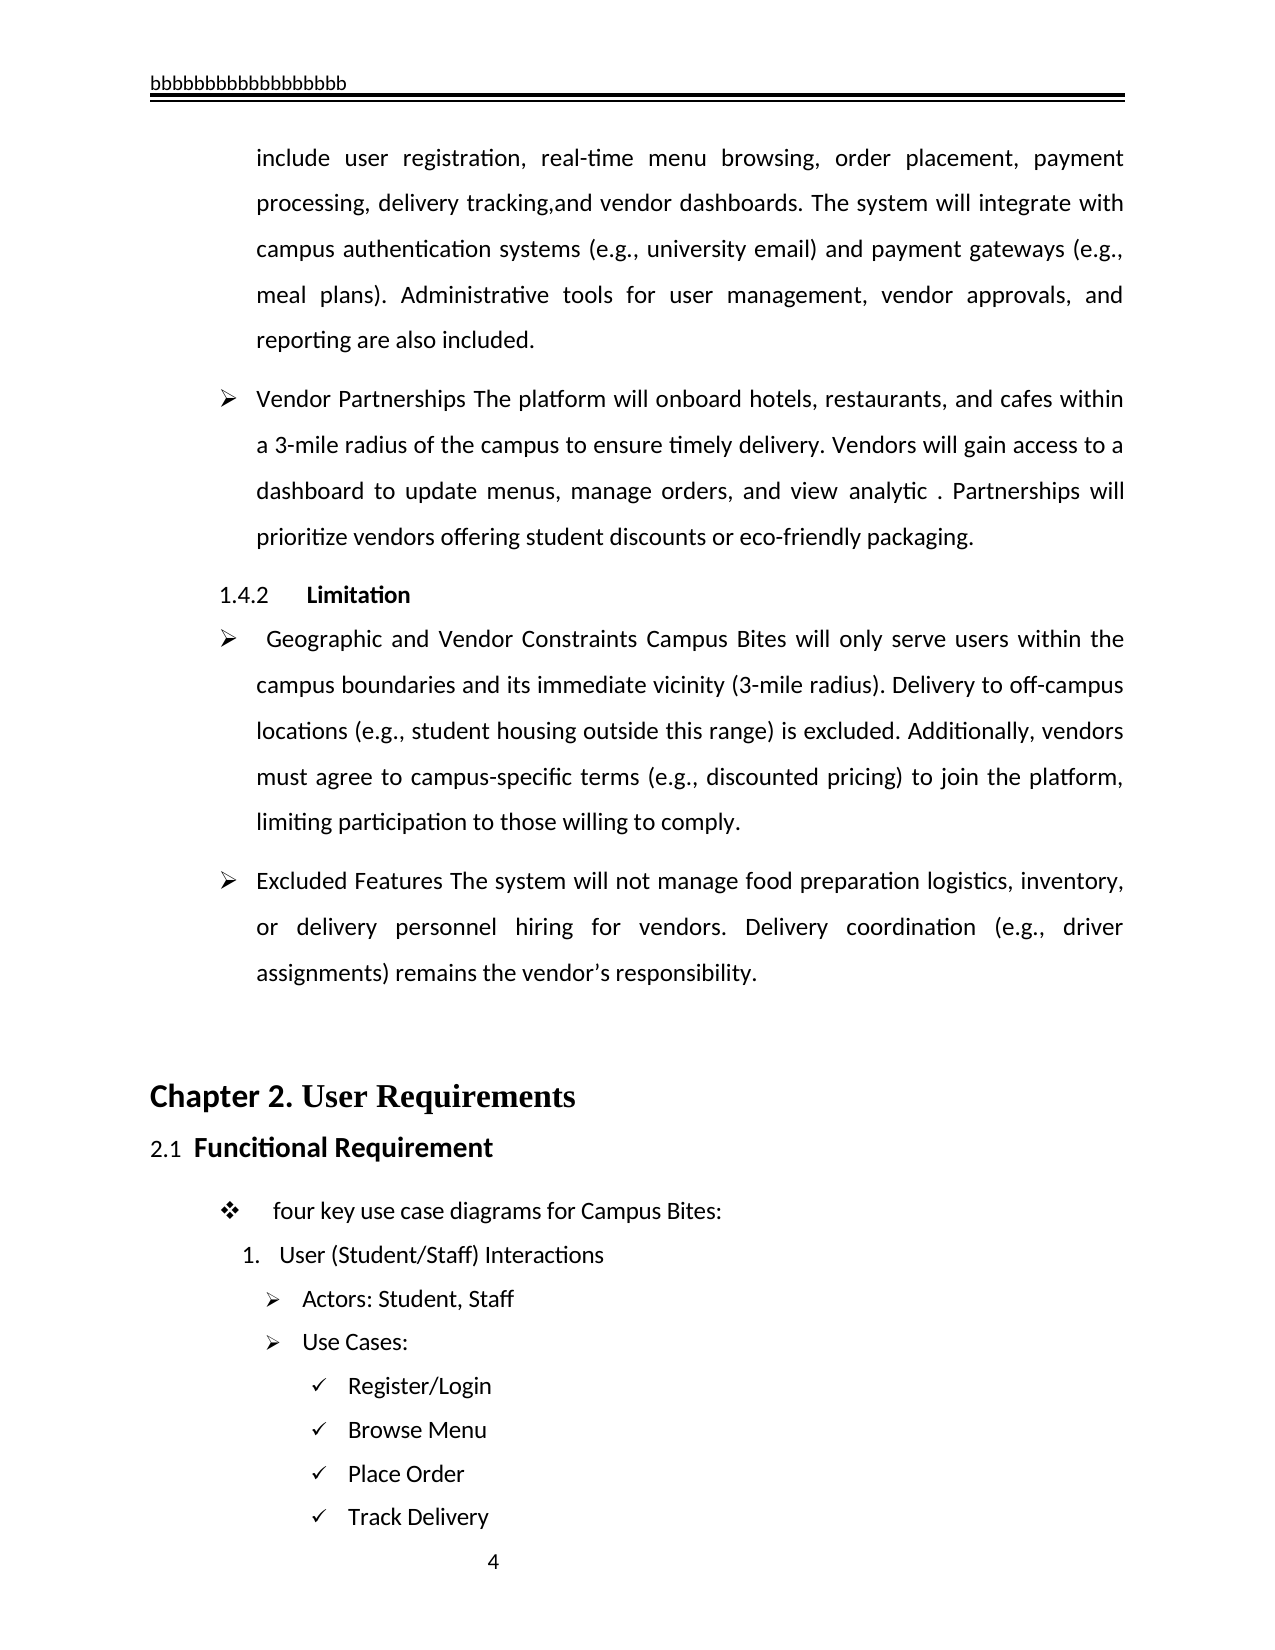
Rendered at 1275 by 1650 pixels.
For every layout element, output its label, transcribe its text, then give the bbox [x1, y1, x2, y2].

list Excluded Features The system will not manage food preparation logistics, inventory, or delivery personnel hiring for vendors. Delivery coordination (e.g., driver assignments) remains the vendor’s responsibility. [219, 865, 1125, 987]
list Funcitional Requirement [150, 1129, 1125, 1164]
list Limitation [219, 580, 1125, 610]
list four key use case diagrams for Campus Bites: [219, 1195, 1125, 1226]
list Track Delivery [310, 1502, 1125, 1532]
list Use Cases: [264, 1327, 1125, 1357]
subtitle Chapter 2. User Requirements [150, 1075, 1125, 1115]
list Place Order [310, 1458, 1125, 1488]
list Geographic and Vendor Constraints Campus Bites will only serve users within the campus boundaries and its immediate vicinity (3-mile radius). Delivery to off-campus locations (e.g., student housing outside this range) is excluded. Additionally, vendors must agree to campus-specific terms (e.g., discounted pricing) to join the platform, limiting participation to those willing to comply. [219, 623, 1125, 837]
list Vendor Partnerships The platform will onboard hotels, restaurants, and cafes within a 3-mile radius of the campus to ensure timely delivery. Vendors will gain access to a dashboard to update menus, manage orders, and view analytic . Partnerships will prioritize vendors offering student discounts or eco-friendly packaging. [219, 383, 1125, 551]
list Browse Menu [310, 1414, 1125, 1444]
list Register/Login [310, 1370, 1125, 1401]
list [219, 142, 1125, 355]
list User (Student/Staff) Interactions [242, 1239, 1125, 1269]
list Actors: Student, Staff [264, 1283, 1125, 1313]
